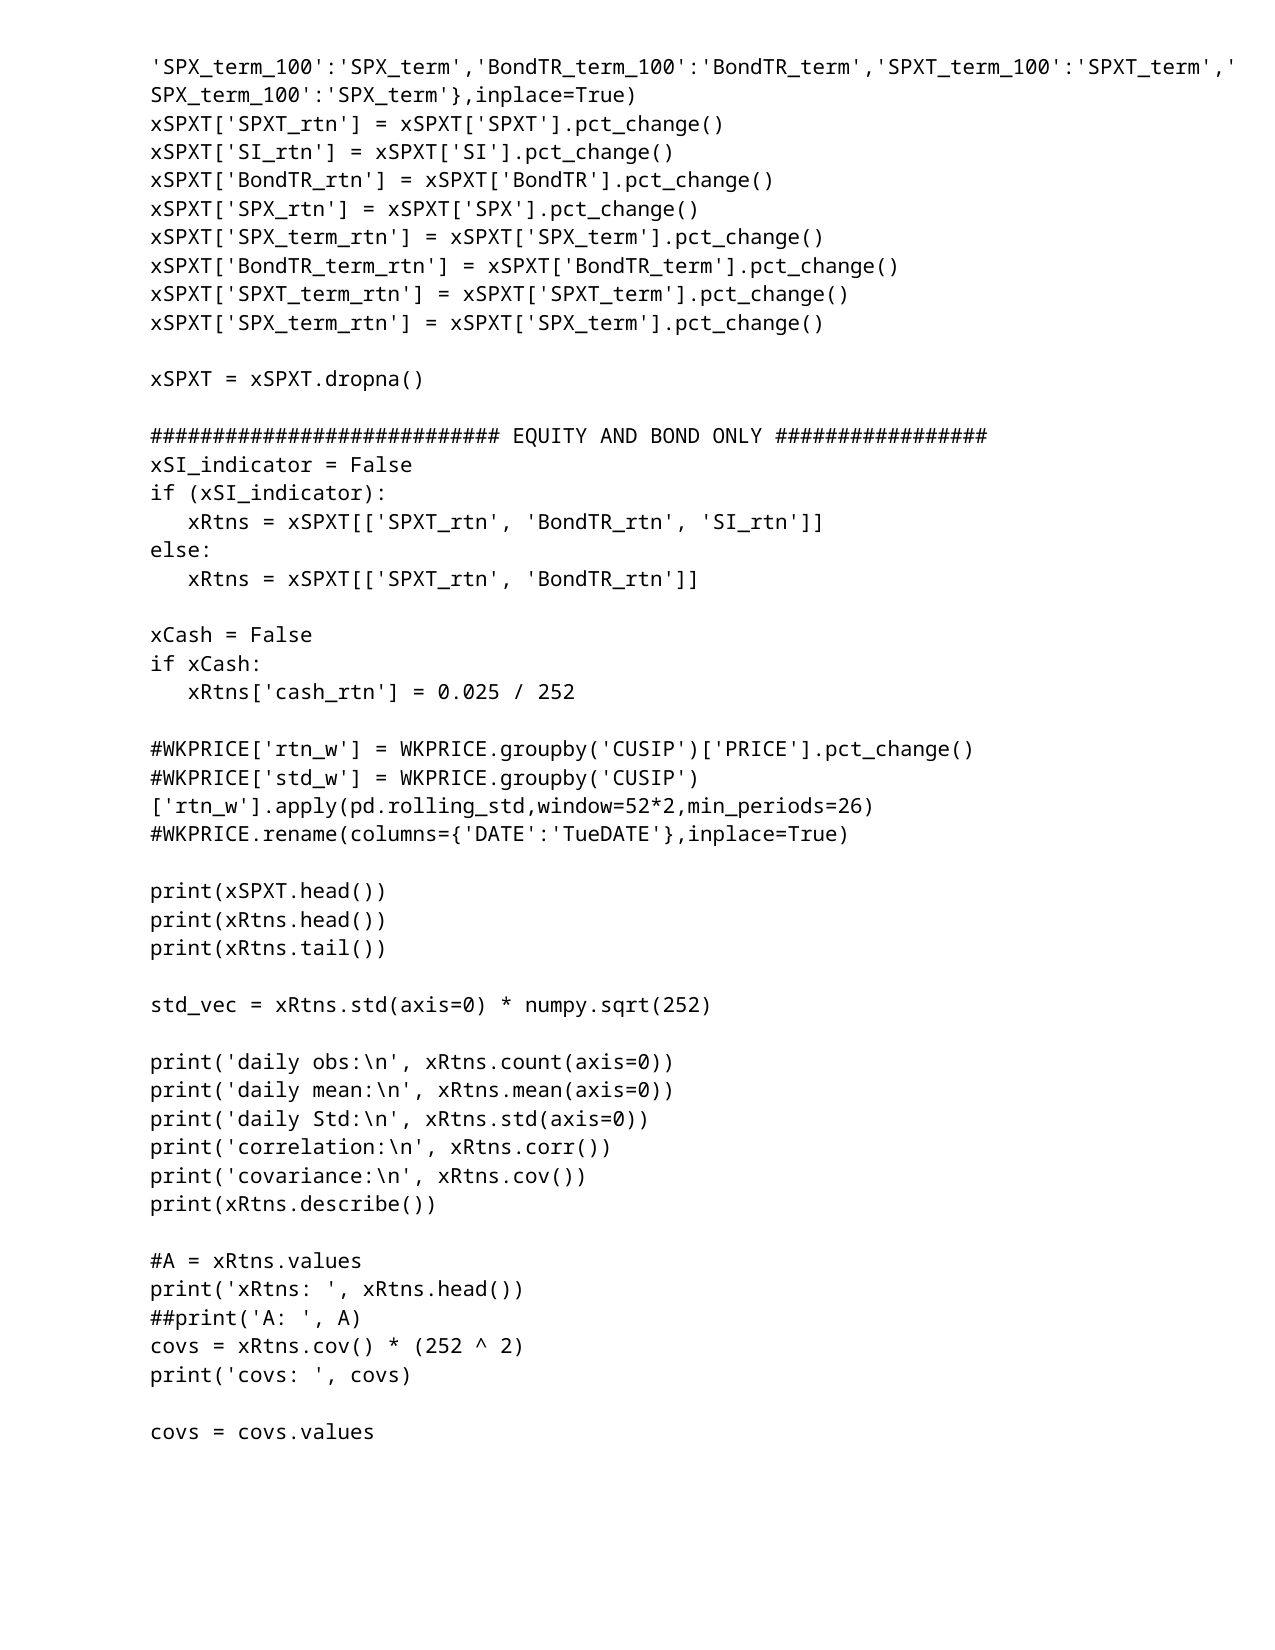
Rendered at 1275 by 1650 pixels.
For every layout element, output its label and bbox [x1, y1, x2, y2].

text [150, 28, 1237, 1474]
